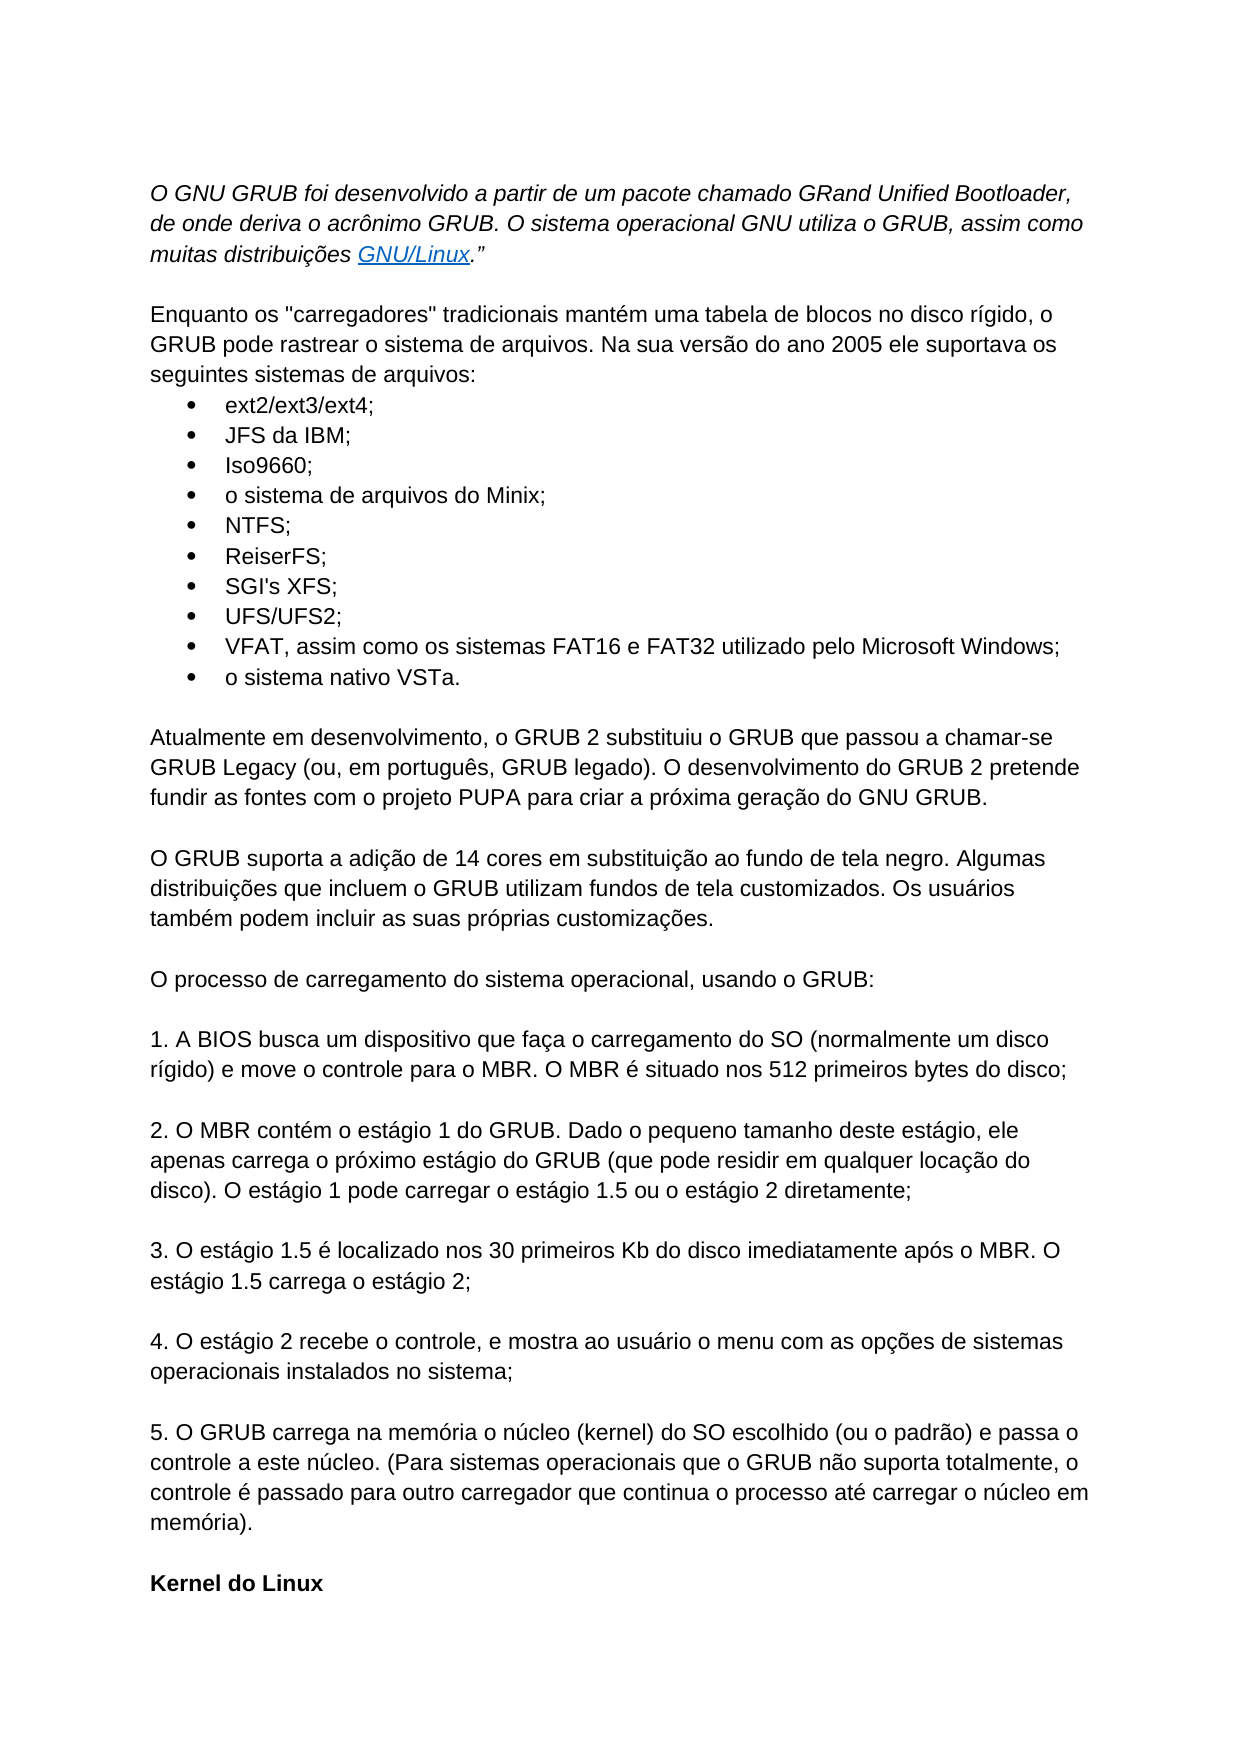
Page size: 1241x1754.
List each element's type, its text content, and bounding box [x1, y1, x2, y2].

list o sistema nativo VSTa. [187, 663, 1090, 690]
list SGI's XFS; [187, 573, 1090, 599]
list ReiserFS; [187, 543, 1090, 569]
text Kernel do Linux [150, 1570, 1090, 1596]
list UFS/UFS2; [187, 603, 1090, 629]
list VFAT, assim como os sistemas FAT16 e FAT32 utilizado pelo Microsoft Windows; [187, 633, 1090, 660]
list ext2/ext3/ext4; [187, 392, 1090, 418]
text Atualmente em desenvolvimento, o GRUB 2 substituiu o GRUB que passou a chamar-se GRUB Legacy (ou, em português, GRUB legado). O desenvolvimento do GRUB 2 pretende fundir as fontes com o projeto PUPA para criar a próxima geração do GNU GRUB. O GRUB suporta a adição de 14 cores em substituição ao fundo de tela negro. Algumas distribuições que incluem o GRUB utilizam fundos de tela customizados. Os usuários também podem incluir as suas próprias customizações. O processo de carregamento do sistema operacional, usando o GRUB: 1. A BIOS busca um dispositivo que faça o carregamento do SO (normalmente um disco rígido) e move o controle para o MBR. O MBR é situado nos 512 primeiros bytes do disco; 2. O MBR contém o estágio 1 do GRUB. Dado o pequeno tamanho deste estágio, ele apenas carrega o próximo estágio do GRUB (que pode residir em qualquer locação do disco). O estágio 1 pode carregar o estágio 1.5 ou o estágio 2 diretamente; 3. O estágio 1.5 é localizado nos 30 primeiros Kb do disco imediatamente após o MBR. O estágio 1.5 carrega o estágio 2; 4. O estágio 2 recebe o controle, e mostra ao usuário o menu com as opções de sistemas operacionais instalados no sistema; 5. O GRUB carrega na memória o núcleo (kernel) do SO escolhido (ou o padrão) e passa o controle a este núcleo. (Para sistemas operacionais que o GRUB não suporta totalmente, o controle é passado para outro carregador que continua o processo até carregar o núcleo em memória). [150, 694, 1090, 1536]
list o sistema de arquivos do Minix; [187, 482, 1090, 509]
list NTFS; [187, 512, 1090, 539]
list Iso9660; [187, 452, 1090, 478]
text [150, 150, 1090, 388]
list JFS da IBM; [187, 422, 1090, 448]
